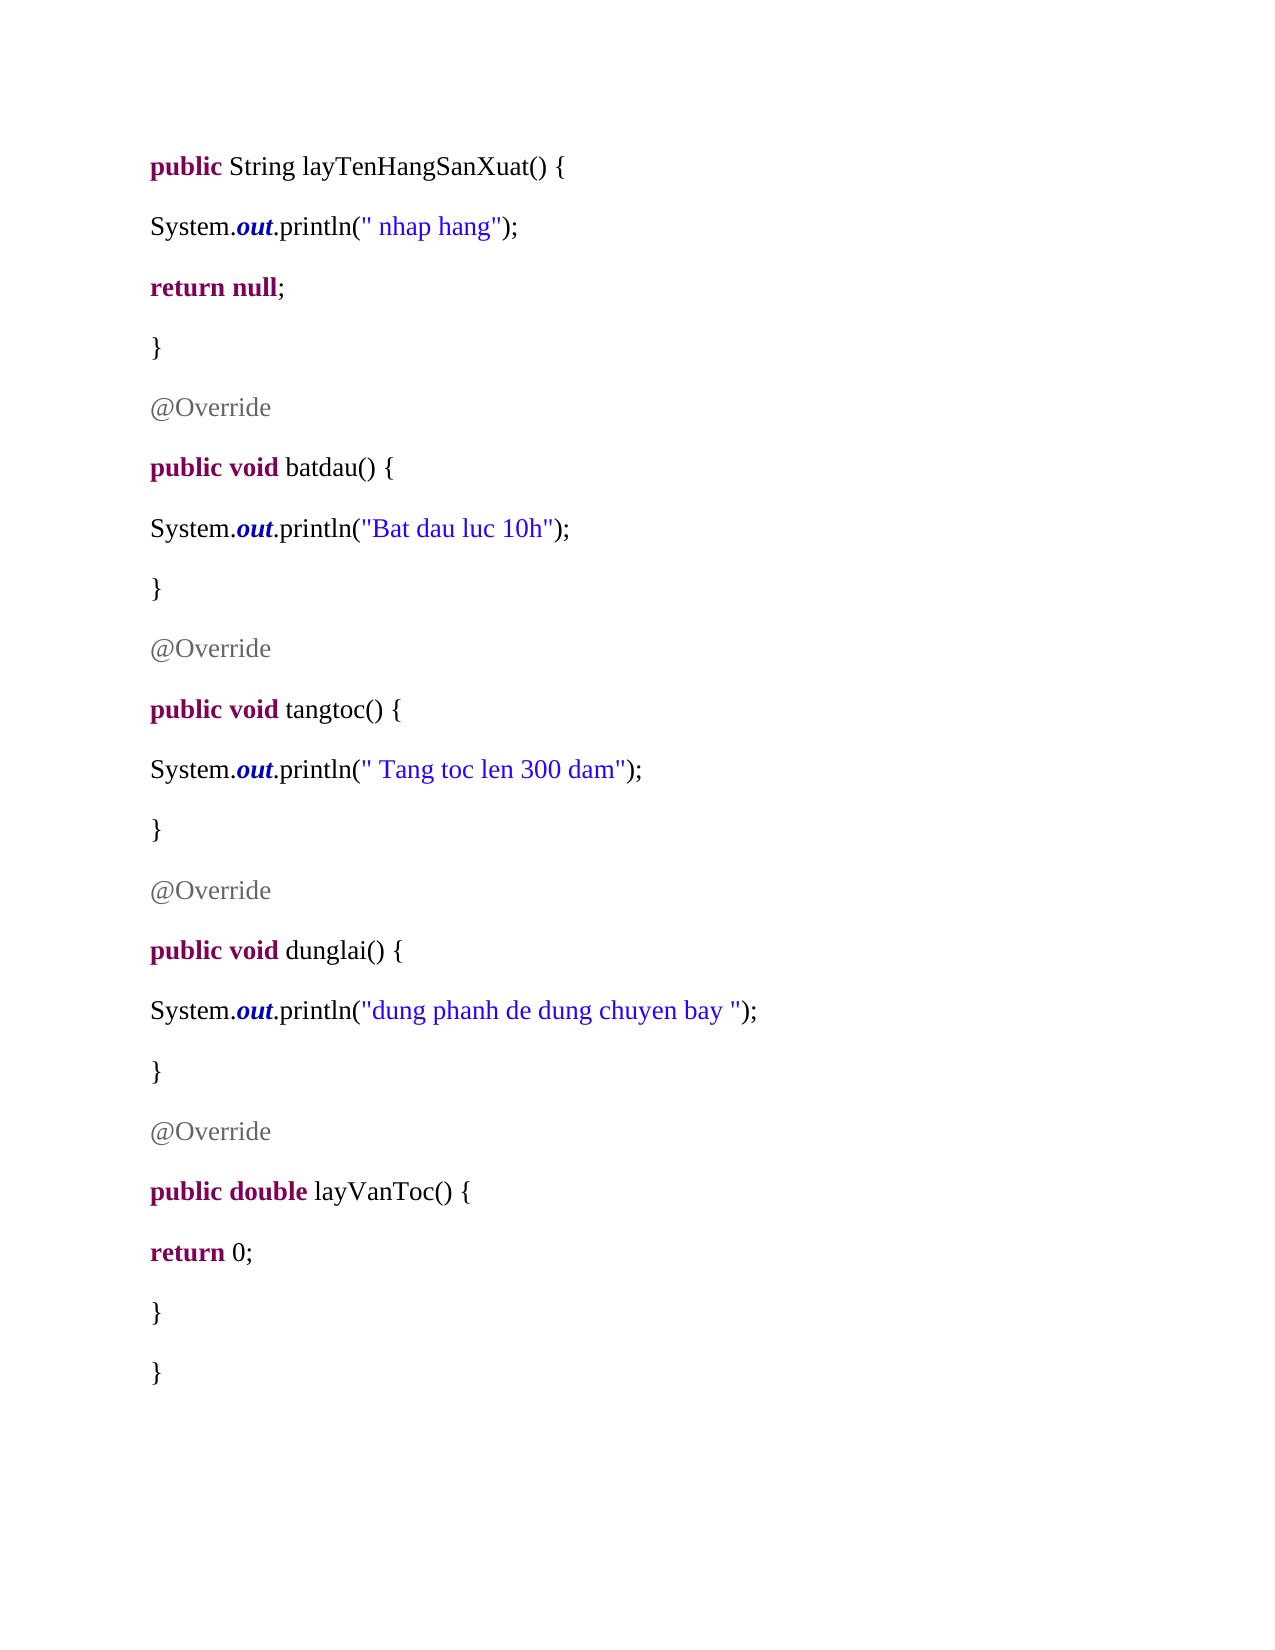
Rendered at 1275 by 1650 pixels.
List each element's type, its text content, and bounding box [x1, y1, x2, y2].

text return null; [150, 271, 1125, 302]
text public double layVanToc() { [150, 1175, 1125, 1206]
text @Override [150, 874, 1125, 905]
text System.out.println("dung phanh de dung chuyen bay "); [150, 994, 1125, 1026]
text System.out.println("Bat dau luc 10h"); [150, 512, 1125, 543]
text @Override [150, 632, 1125, 664]
text } [150, 572, 1125, 603]
text @Override [150, 1115, 1125, 1146]
text } [150, 813, 1125, 844]
text System.out.println(" nhap hang"); [150, 210, 1125, 241]
text } [150, 331, 1125, 362]
text @Override [150, 391, 1125, 422]
text public void batdau() { [150, 452, 1125, 483]
text } [150, 1055, 1125, 1086]
text public void dunglai() { [150, 934, 1125, 965]
text public String layTenHangSanXuat() { [150, 150, 1125, 181]
text public void tangtoc() { [150, 693, 1125, 724]
text return 0; [150, 1236, 1125, 1267]
text } [150, 1296, 1125, 1327]
text } [150, 1356, 1125, 1387]
text System.out.println(" Tang toc len 300 dam"); [150, 753, 1125, 784]
